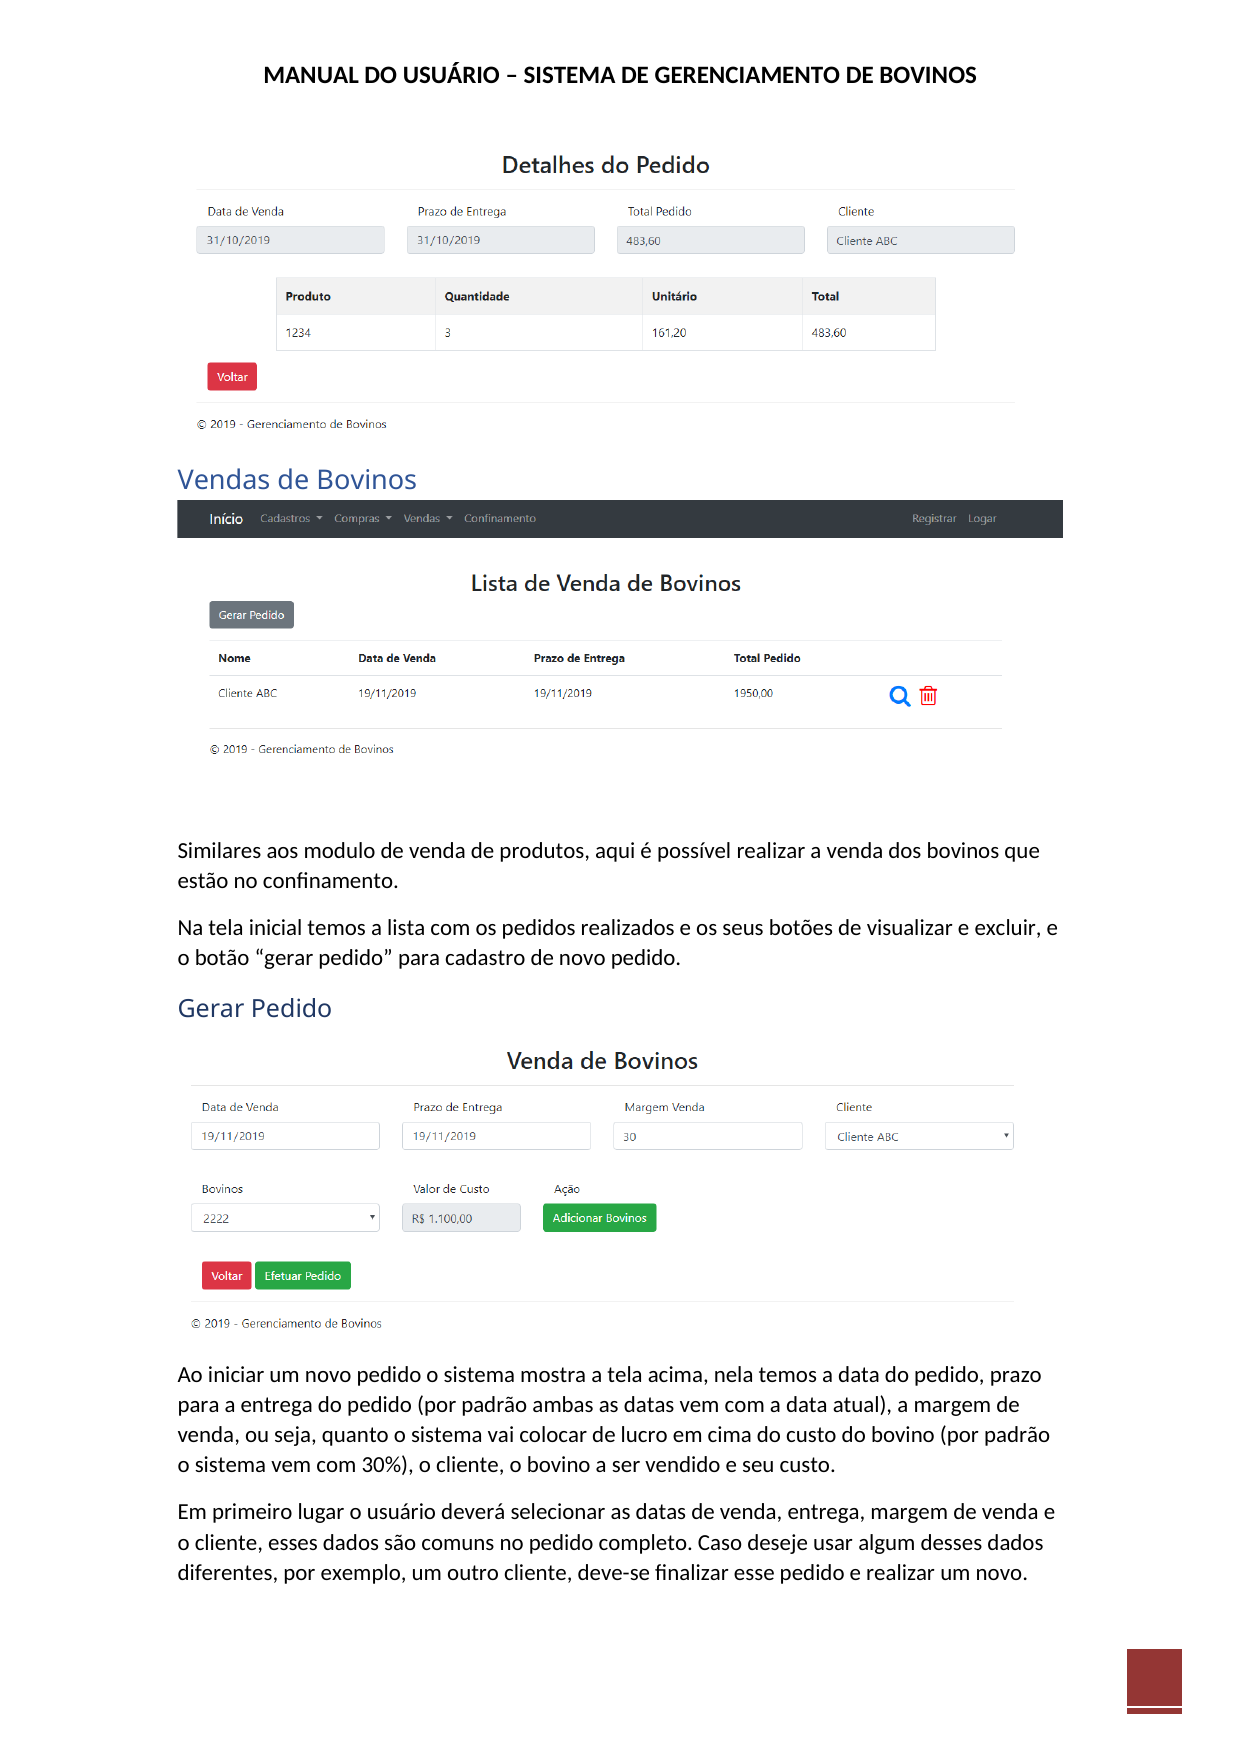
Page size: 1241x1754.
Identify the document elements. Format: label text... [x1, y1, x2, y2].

text Ao iniciar um novo pedido o sistema mostra a tela acima, nela temos a data do pedido, prazo para a entrega do pedido (por padrão ambas as datas vem com a data atual), a margem de venda, ou seja, quanto o sistema vai colocar de lucro em cima do custo do bovino (por padrão o sistema vem com 30%), o cliente, o bovino a ser vendido e seu custo. [177, 1360, 1063, 1479]
text Na tela inicial temos a lista com os pedidos realizados e os seus botões de visualizar e excluir, e o botão “gerar pedido” para cadastro de novo pedido. [177, 913, 1063, 972]
picture [177, 147, 1063, 442]
picture [177, 500, 1063, 818]
text Em primeiro lugar o usuário deverá selecionar as datas de venda, entrega, margem de venda e o cliente, esses dados são comuns no pedido completo. Caso deseje usar algum desses dados diferentes, por exemplo, um outro cliente, deve-se finalizar esse pedido e realizar um novo. [177, 1497, 1063, 1586]
subtitle Vendas de Bovinos [177, 460, 1063, 497]
text Similares aos modulo de venda de produtos, aqui é possível realizar a venda dos bovinos que estão no confinamento. [177, 836, 1063, 894]
picture [177, 1027, 1063, 1342]
subtitle Gerar Pedido [177, 990, 1063, 1024]
